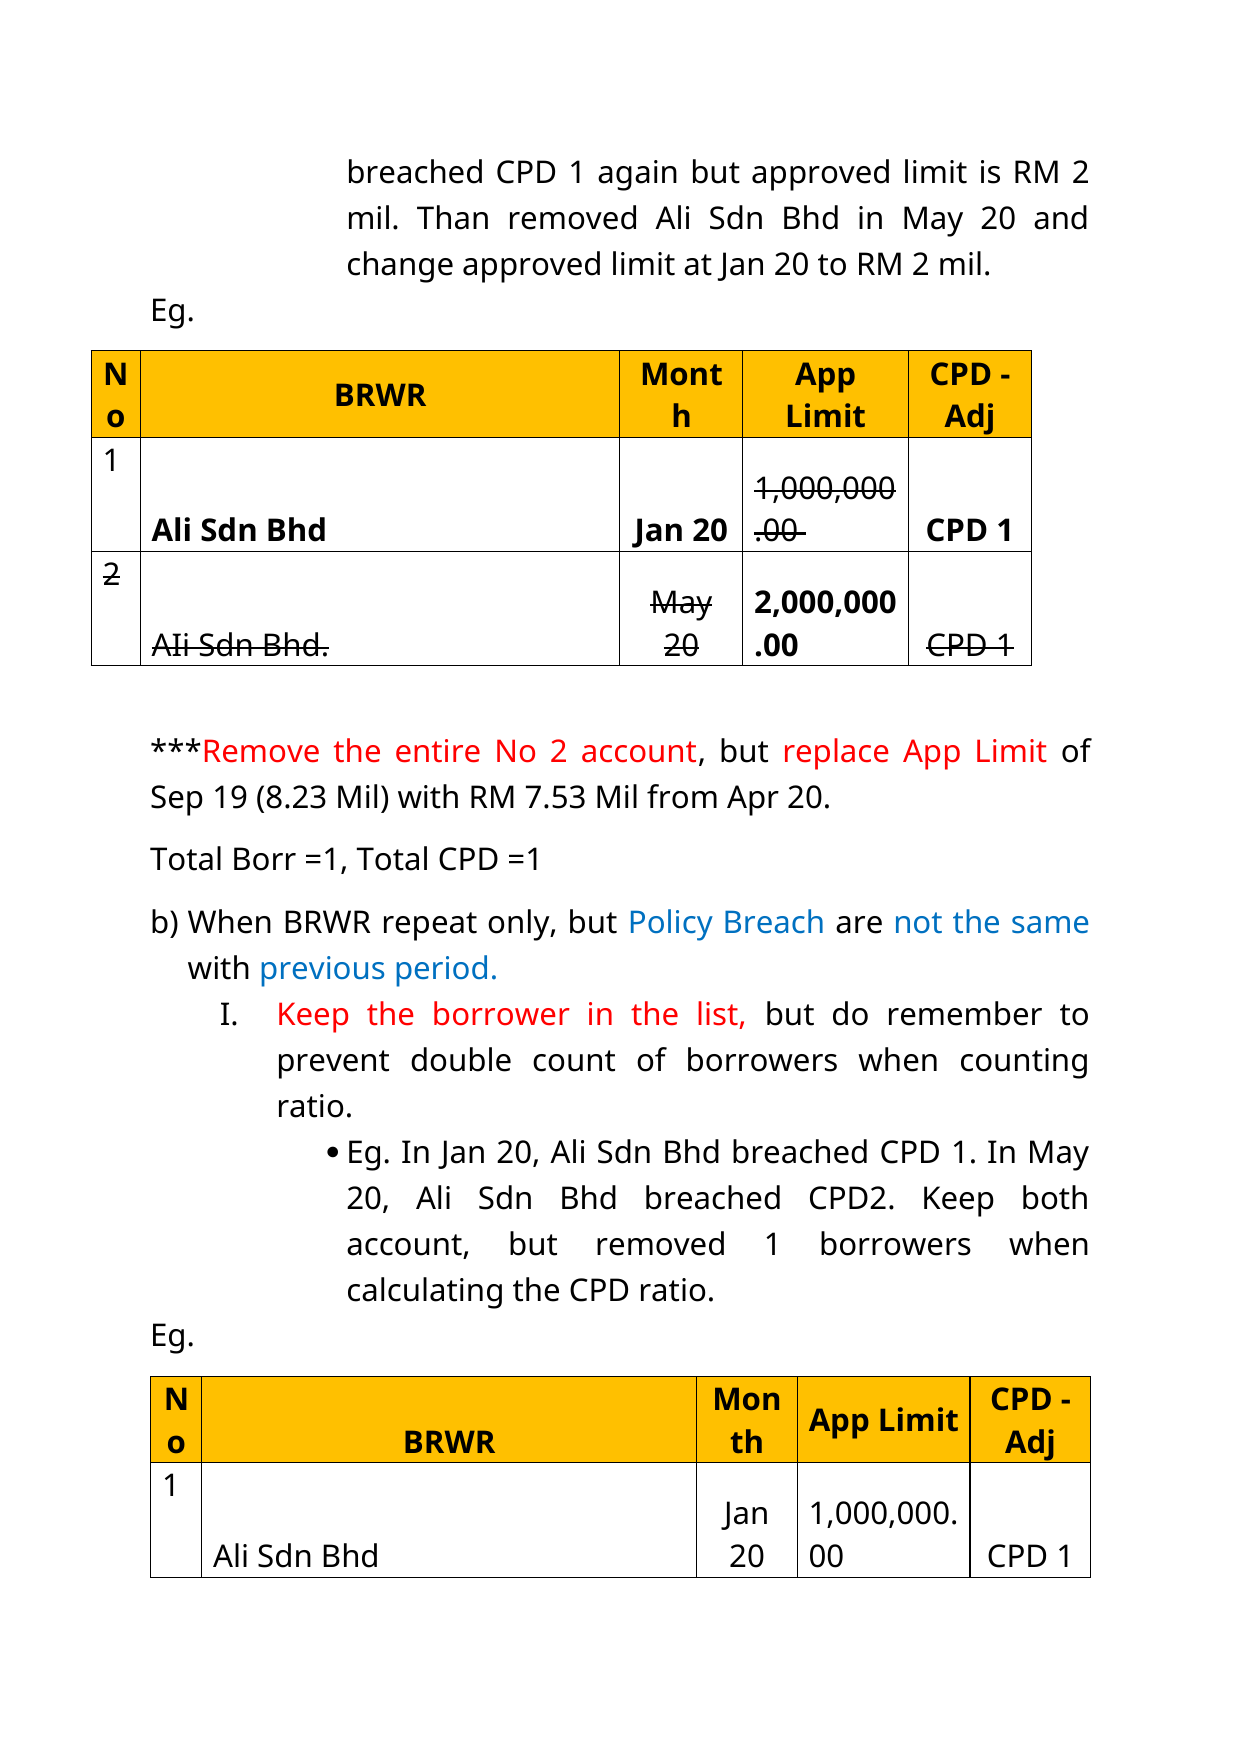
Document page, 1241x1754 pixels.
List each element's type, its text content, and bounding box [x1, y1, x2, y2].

table_cell 1,000,000.00 [798, 1463, 969, 1577]
table_cell 1 [151, 1463, 201, 1577]
list Eg. In Jan 20, Ali Sdn Bhd breached CPD 1. In May 20, Ali Sdn Bhd breached CPD2. Keep both account, but removed 1 borrowers when calculating the CPD ratio. [327, 1130, 1090, 1310]
text Eg. [150, 288, 1090, 330]
table_header No [151, 1377, 201, 1462]
table_cell Ali Sdn Bhd [141, 438, 619, 551]
table_header BRWR [202, 1377, 696, 1462]
table_header BRWR [141, 351, 619, 437]
table_header CPD - Adj [971, 1377, 1090, 1462]
table_header App Limit [798, 1377, 969, 1462]
table_header Month [620, 351, 742, 437]
table_cell Jan 20 [620, 438, 742, 551]
table_header Month [697, 1377, 797, 1462]
table_cell 1 [92, 438, 140, 551]
text ***Remove the entire No 2 account, but replace App Limit of Sep 19 (8.23 Mil) with RM 7.53 Mil from Apr 20. [150, 729, 1090, 817]
table_cell 2 [92, 552, 140, 665]
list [327, 150, 1090, 284]
list When BRWR repeat only, but Policy Breach are not the same with previous period. [150, 900, 1090, 988]
table_cell CPD 1 [971, 1463, 1090, 1577]
table_cell CPD 1 [909, 438, 1031, 551]
table_header No [92, 351, 140, 437]
list Keep the borrower in the list, but do remember to prevent double count of borrowers when counting ratio. [238, 992, 1090, 1126]
text Eg. [150, 1313, 1090, 1356]
table_cell May 20 [620, 552, 742, 665]
table_cell CPD 1 [909, 552, 1031, 665]
text Total Borr =1, Total CPD =1 [150, 837, 1090, 880]
table_cell 2,000,000.00 [743, 552, 908, 665]
table_cell Jan 20 [697, 1463, 797, 1577]
table_cell 1,000,000.00 [743, 438, 908, 551]
table_header CPD - Adj [909, 351, 1031, 437]
table_cell Ali Sdn Bhd [202, 1463, 696, 1577]
table_cell AIi Sdn Bhd. [141, 552, 619, 665]
table_header App Limit [743, 351, 908, 437]
